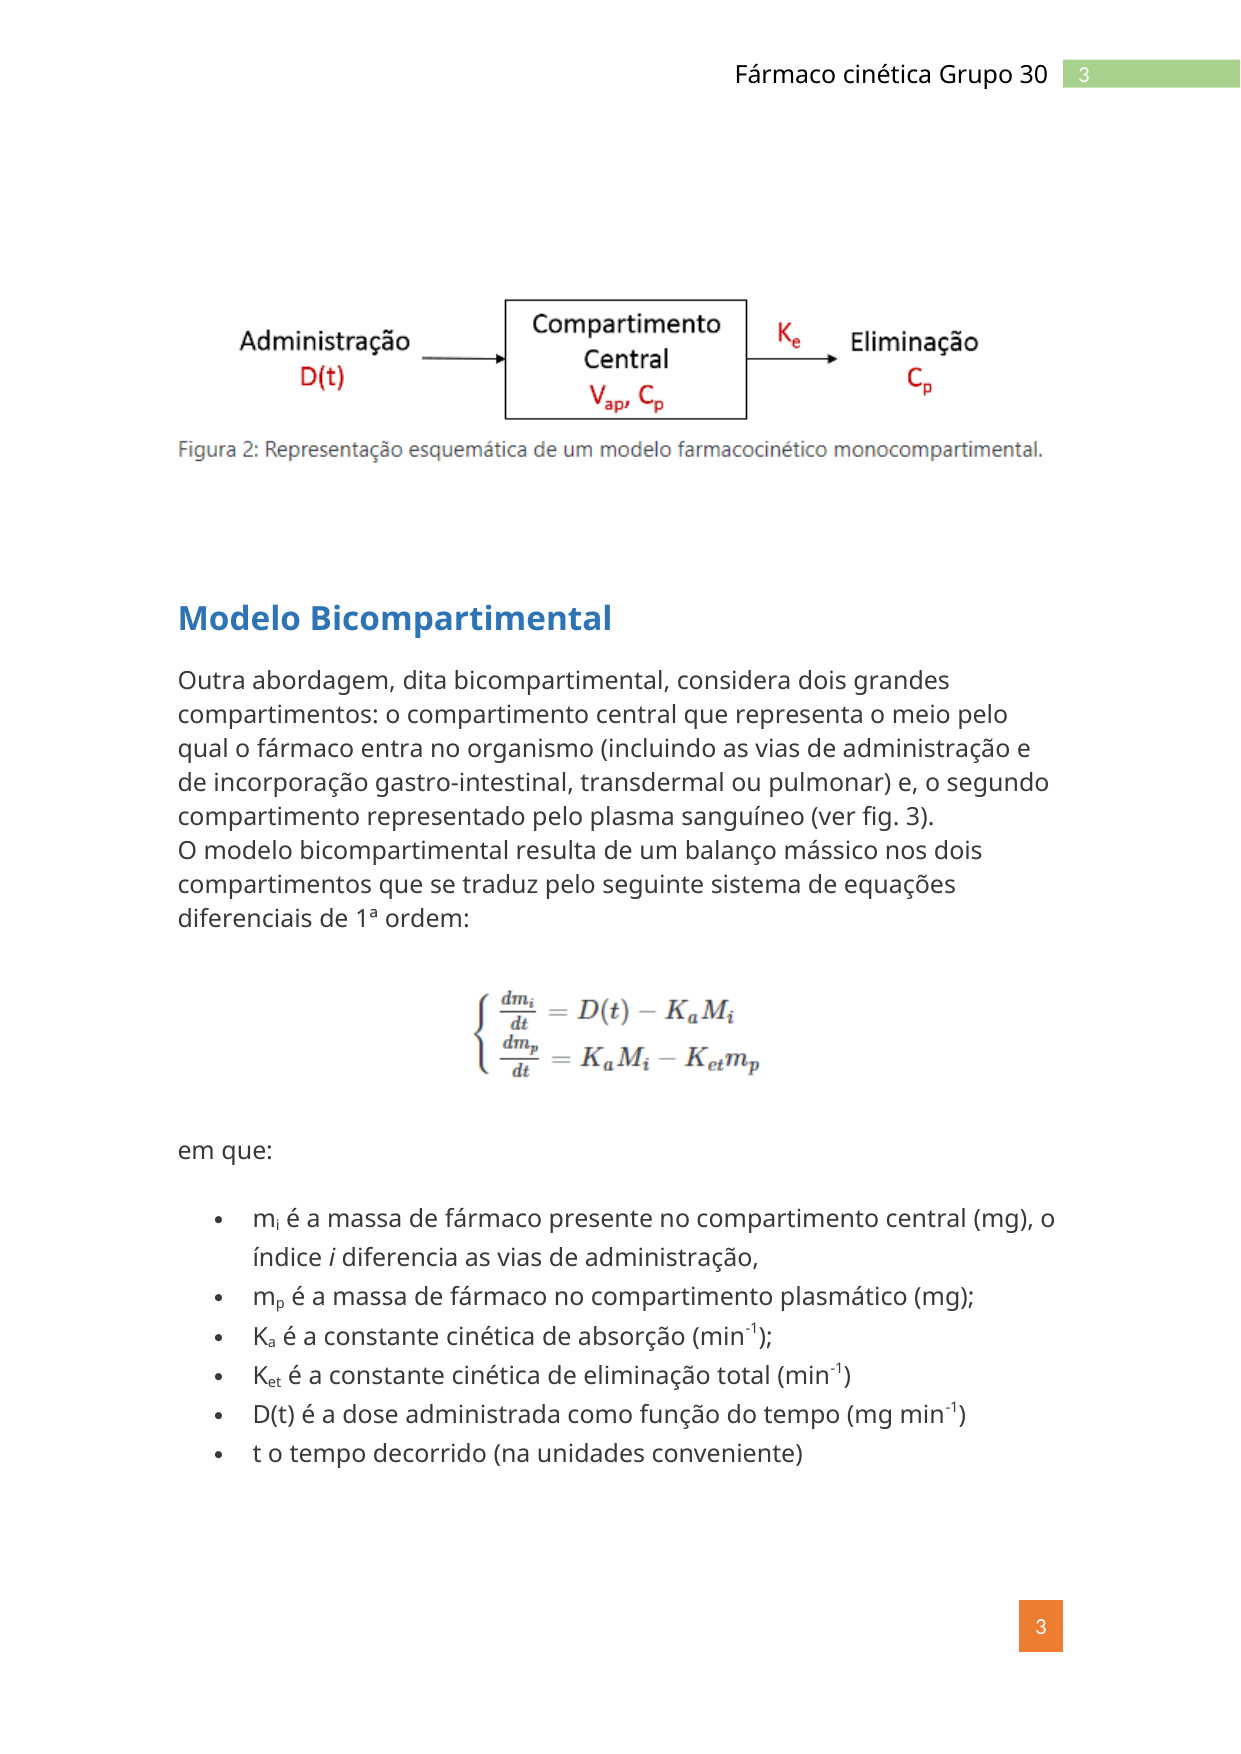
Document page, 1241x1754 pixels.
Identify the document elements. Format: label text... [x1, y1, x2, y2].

list Ka é a constante cinética de absorção (min-1); [215, 1318, 1063, 1352]
list mi é a massa de fármaco presente no compartimento central (mg), o índice i diferencia as vias de administração, [215, 1201, 1063, 1274]
subtitle Modelo Bicompartimental [177, 594, 1063, 640]
list D(t) é a dose administrada como função do tempo (mg min-1) [215, 1397, 1063, 1431]
list Ket é a constante cinética de eliminação total (min-1) [215, 1357, 1063, 1391]
picture [439, 964, 801, 1104]
text em que: [177, 1132, 1063, 1166]
list mp é a massa de fármaco no compartimento plasmático (mg); [215, 1279, 1063, 1313]
list t o tempo decorrido (na unidades conveniente) [215, 1436, 1063, 1470]
text Outra abordagem, dita bicompartimental, considera dois grandes compartimentos: o compartimento central que representa o meio pelo qual o fármaco entra no organismo (incluindo as vias de administração e de incorporação gastro-intestinal, transdermal ou pulmonar) e, o segundo compartimento representado pelo plasma sanguíneo (ver fig. 3). O modelo bicompartimental resulta de um balanço mássico nos dois compartimentos que se traduz pelo seguinte sistema de equações diferenciais de 1ª ordem: [177, 662, 1063, 935]
picture [177, 284, 1063, 487]
